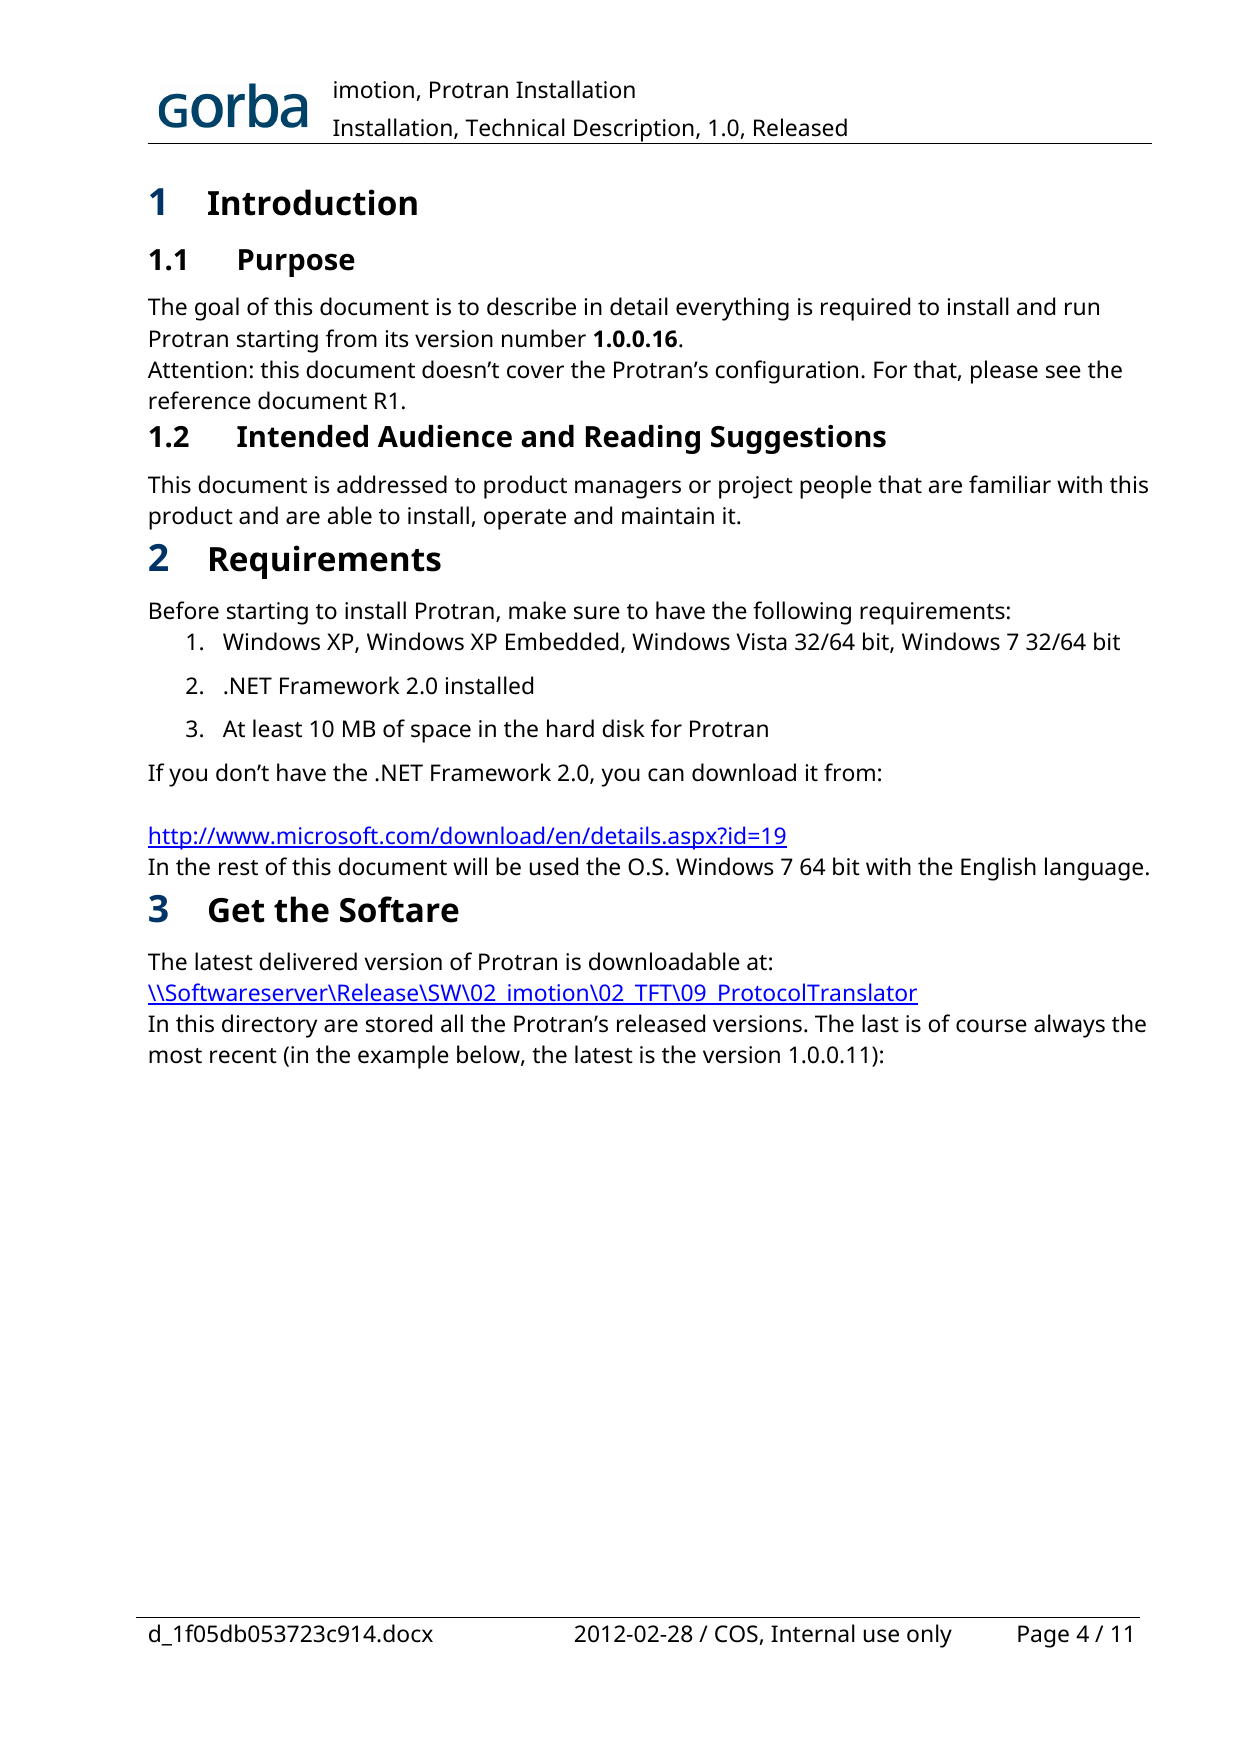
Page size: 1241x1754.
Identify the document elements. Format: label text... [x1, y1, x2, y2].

picture [158, 83, 308, 128]
text \\Softwareserver\Release\SW\02_imotion\02_TFT\09_ProtocolTranslator [148, 977, 1152, 1008]
text In the rest of this document will be used the O.S. Windows 7 64 bit with the English language. [148, 851, 1152, 882]
text In this directory are stored all the Protran’s released versions. The last is of course always the most recent (in the example below, the latest is the version 1.0.0.11): [148, 1008, 1152, 1071]
subtitle Get the Softare [148, 882, 1152, 933]
list .NET Framework 2.0 installed [185, 669, 1152, 701]
list At least 10 MB of space in the hard disk for Protran [185, 713, 1152, 744]
text The latest delivered version of Protran is downloadable at: [148, 946, 1152, 977]
text Before starting to install Protran, make sure to have the following requirements: [148, 594, 1152, 626]
text The goal of this document is to describe in detail everything is required to install and run Protran starting from its version number 1.0.0.16. [148, 291, 1152, 354]
text This document is addressed to product managers or project people that are familiar with this product and are able to install, operate and maintain it. [148, 468, 1152, 531]
text If you don’t have the .NET Framework 2.0, you can download it from: http://www.microsoft.com/download/en/details.aspx?id=19 [148, 757, 1152, 851]
text Attention: this document doesn’t cover the Protran’s configuration. For that, please see the reference document R1. [148, 354, 1152, 416]
subtitle Purpose [148, 239, 1152, 279]
subtitle Requirements [148, 531, 1152, 582]
subtitle Introduction [148, 176, 1152, 227]
subtitle Intended Audience and Reading Suggestions [148, 416, 1152, 456]
list Windows XP, Windows XP Embedded, Windows Vista 32/64 bit, Windows 7 32/64 bit [185, 626, 1152, 657]
